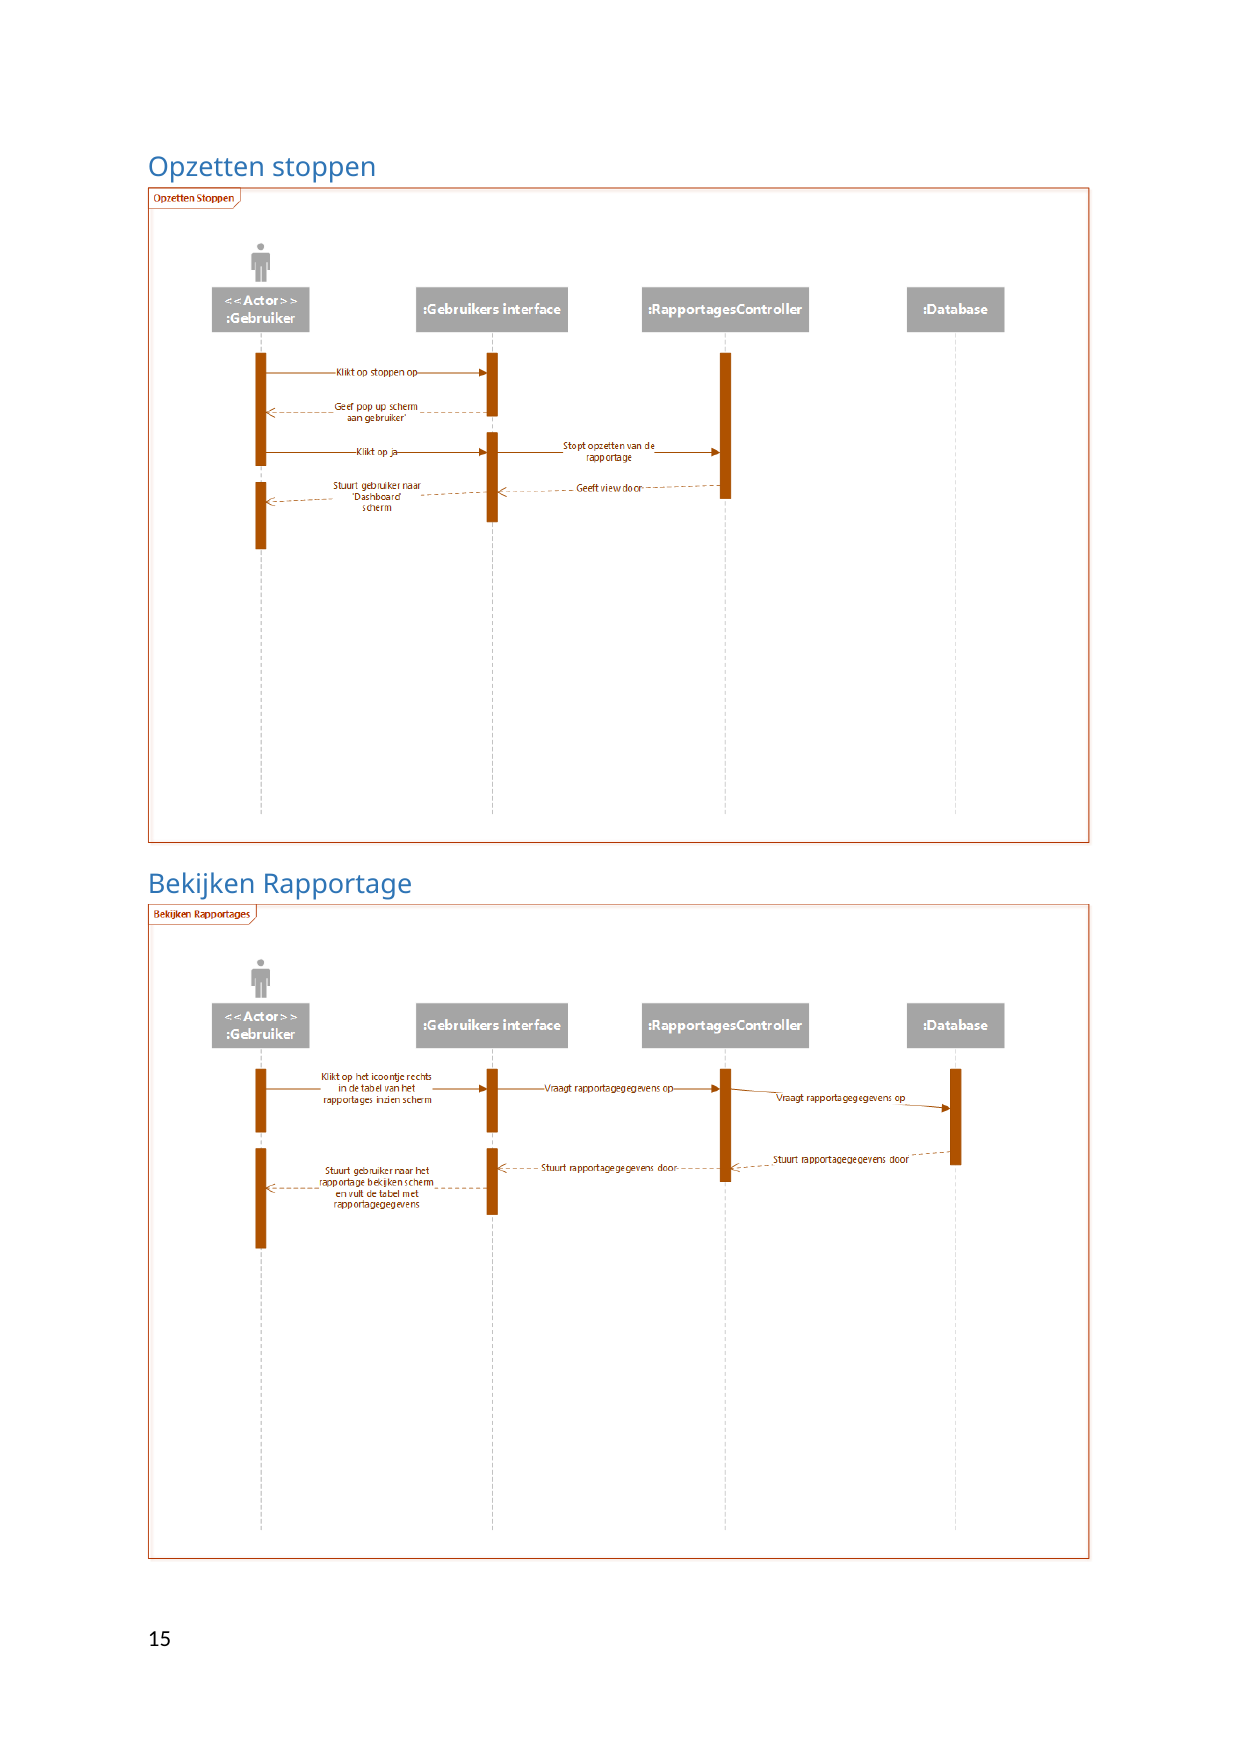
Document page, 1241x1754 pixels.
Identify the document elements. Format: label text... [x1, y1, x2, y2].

picture [147, 187, 1093, 846]
subtitle Opzetten stoppen [148, 148, 1092, 184]
picture [147, 904, 1093, 1562]
subtitle Bekijken Rapportage [148, 864, 1092, 901]
